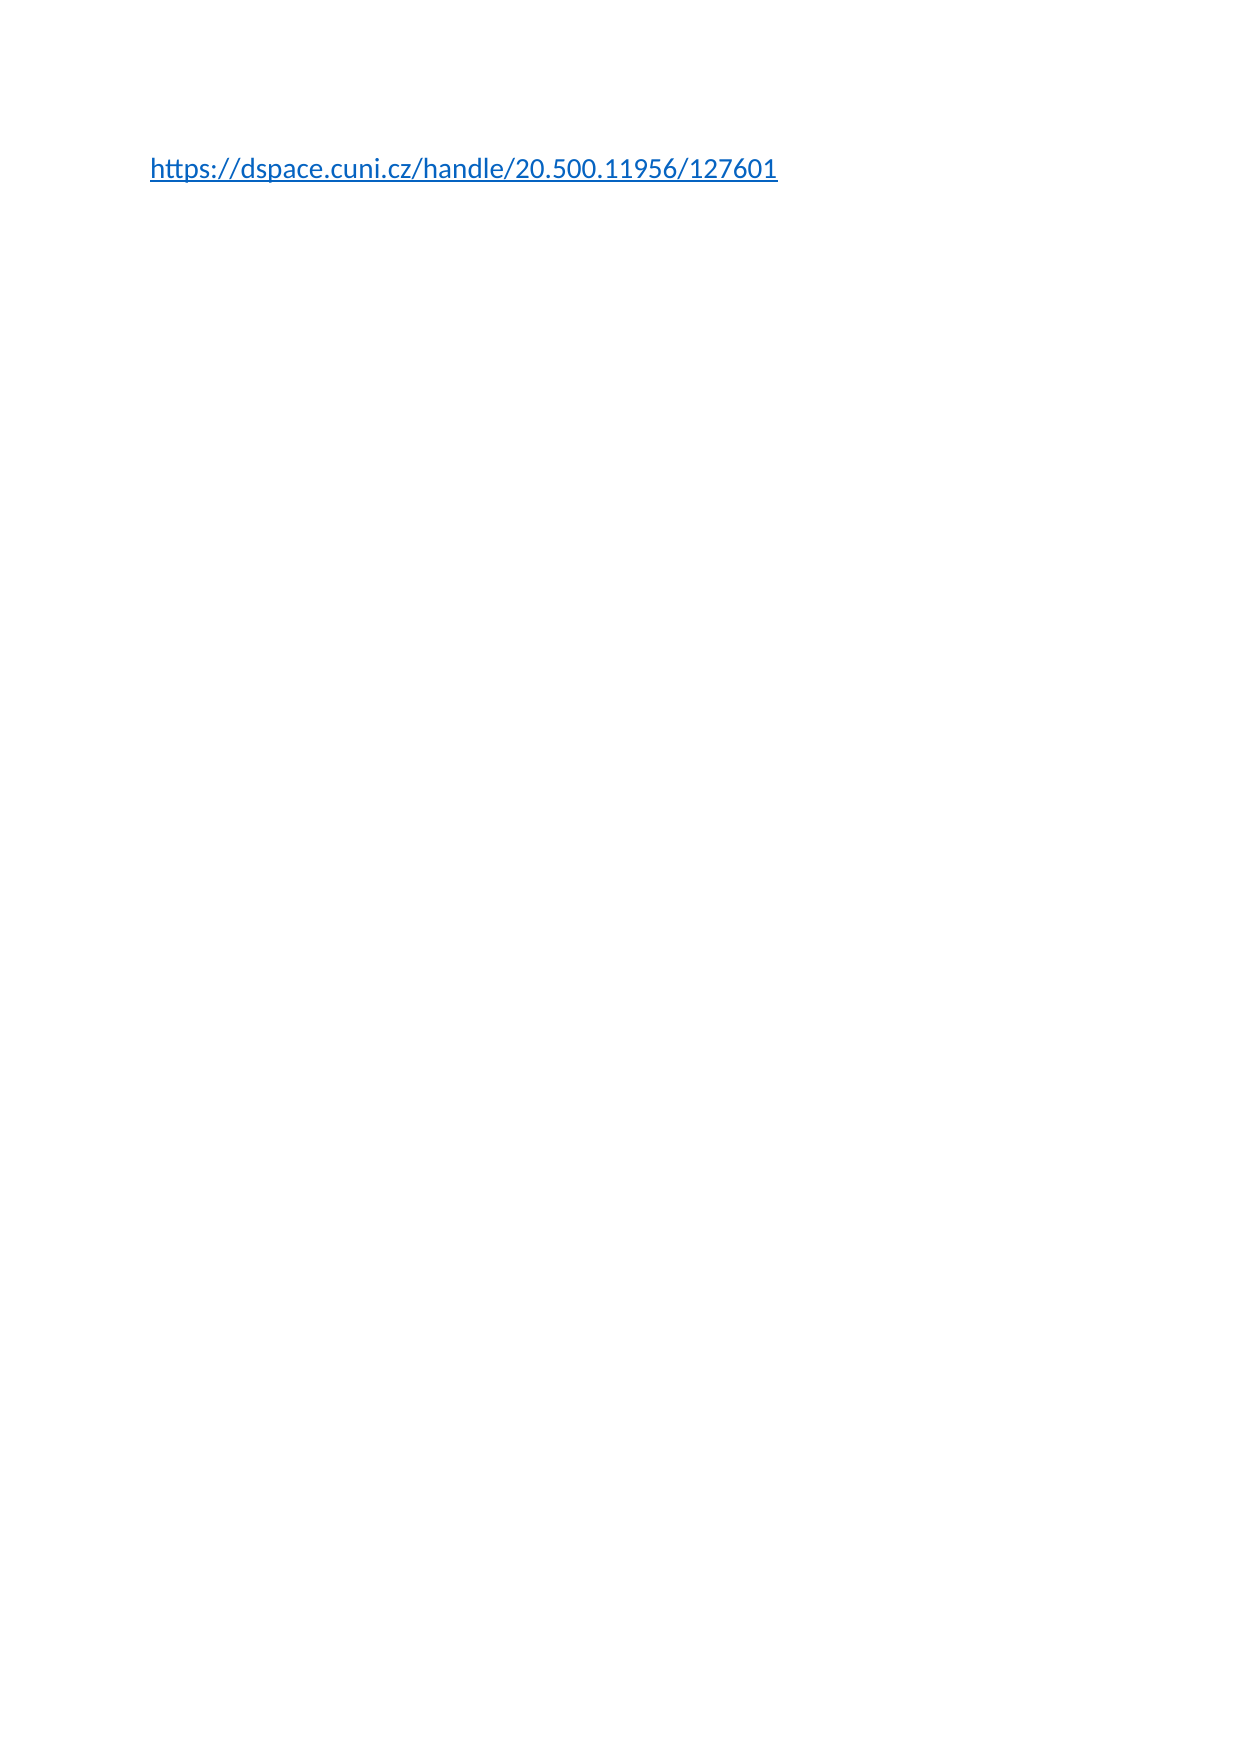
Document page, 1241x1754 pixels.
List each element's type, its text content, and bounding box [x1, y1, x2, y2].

text https://dspace.cuni.cz/handle/20.500.11956/127601 [150, 150, 1090, 186]
